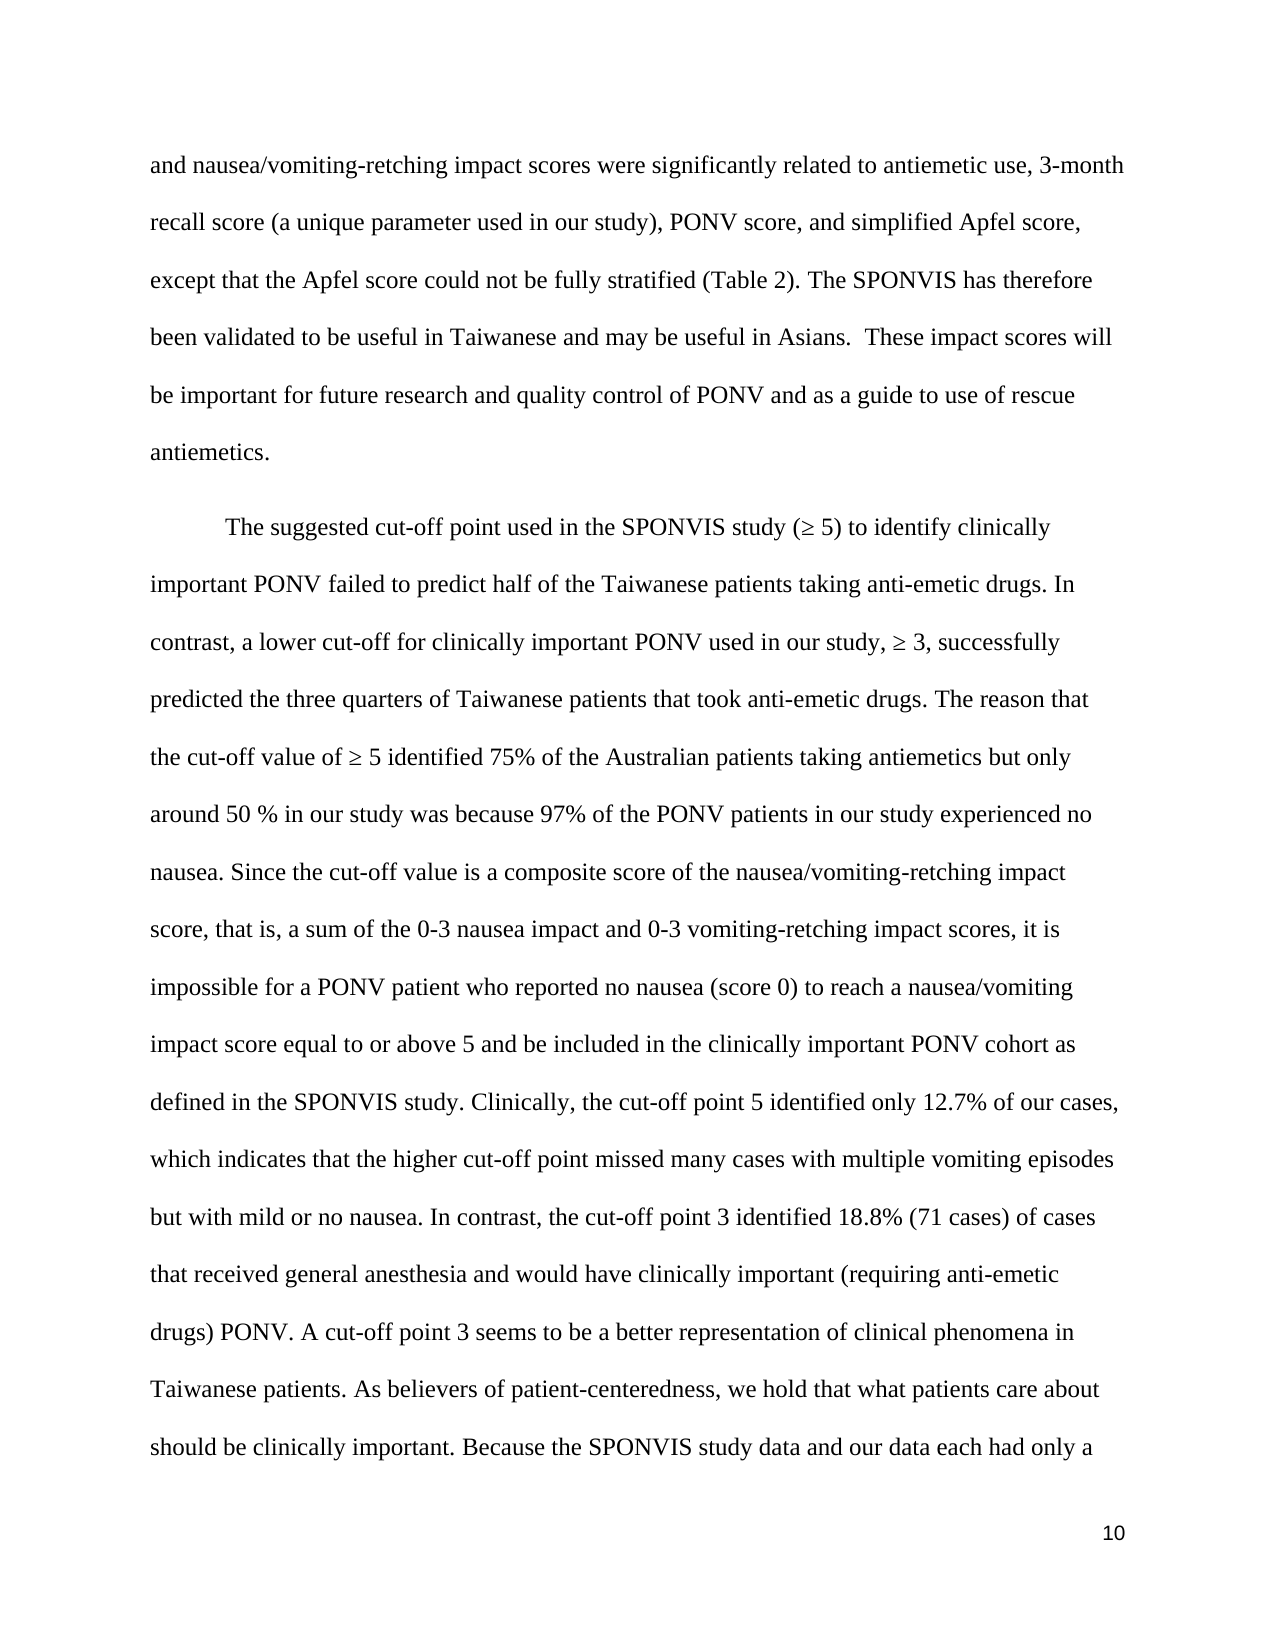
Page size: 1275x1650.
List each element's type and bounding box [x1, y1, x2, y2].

text [150, 150, 1125, 466]
text [150, 512, 1125, 1460]
